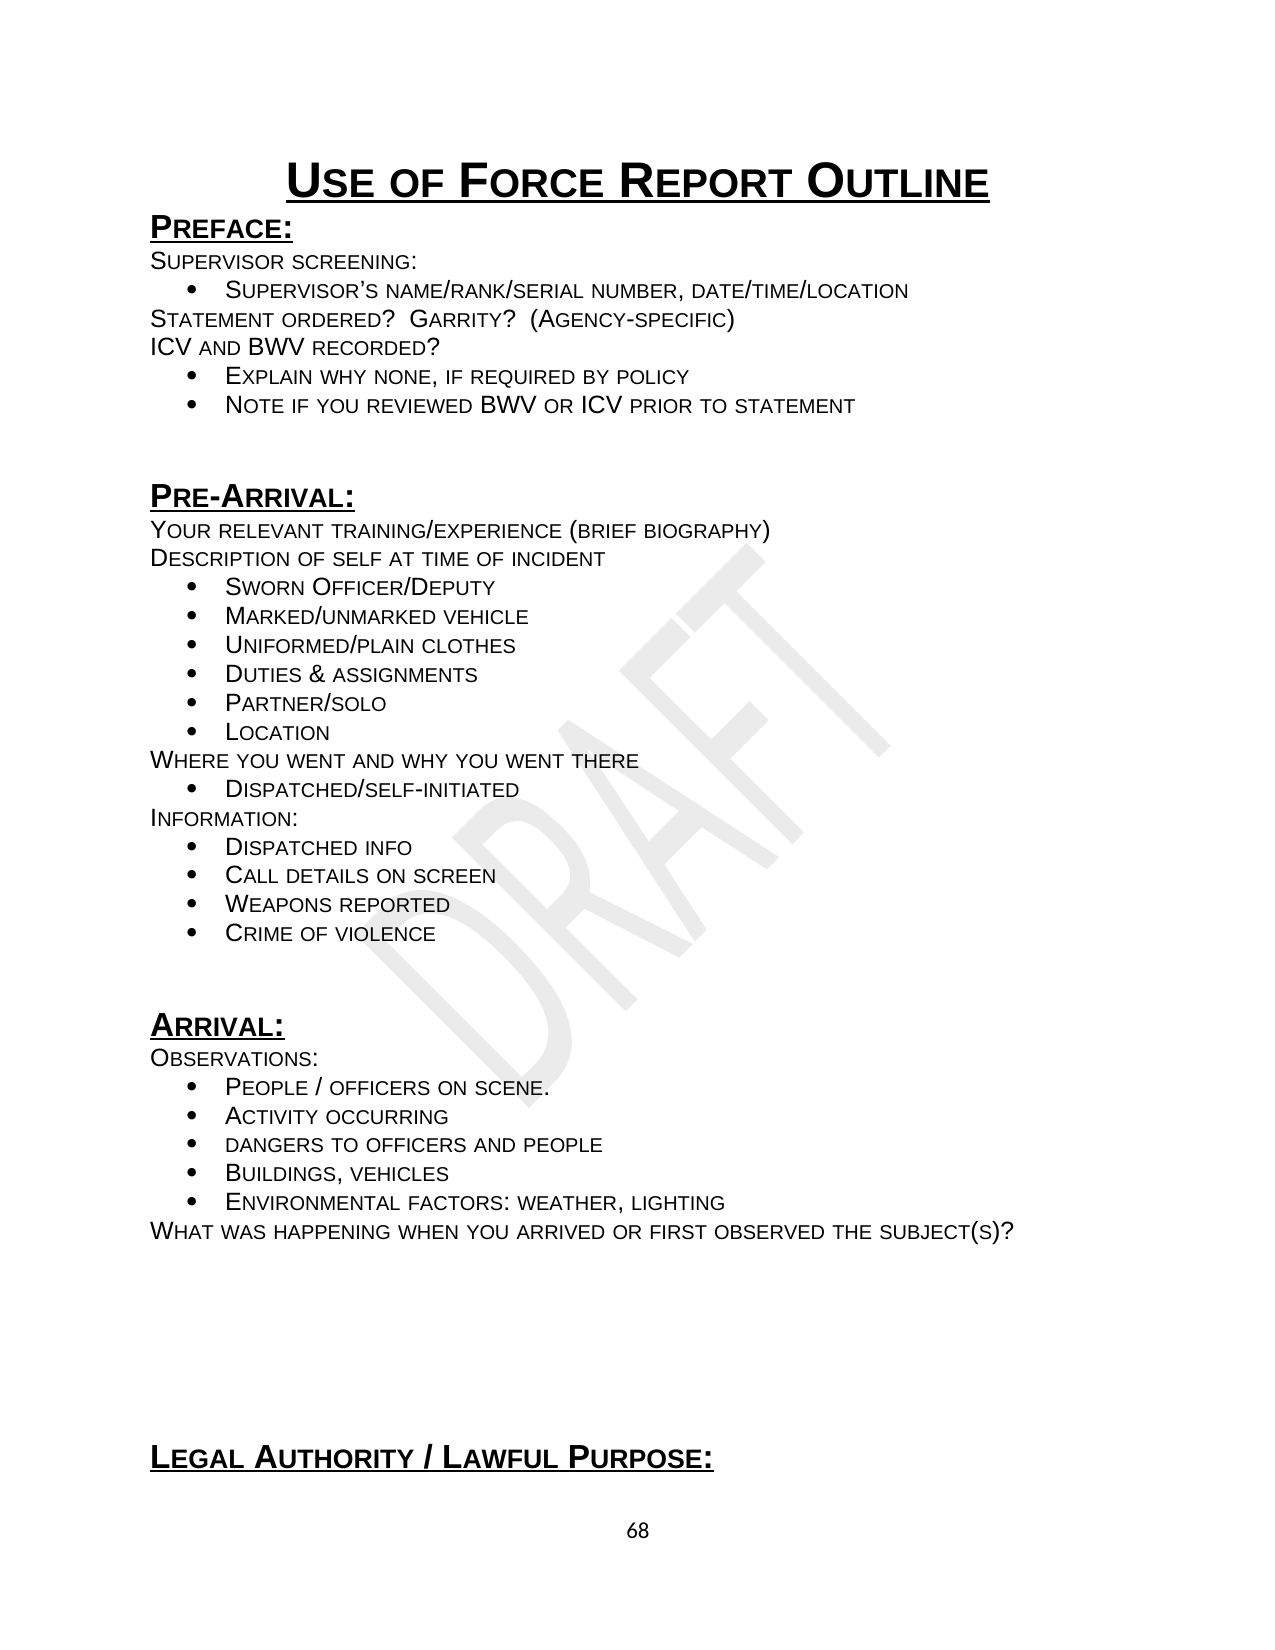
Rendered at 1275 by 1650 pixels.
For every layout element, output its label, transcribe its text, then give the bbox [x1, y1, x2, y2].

list Environmental factors: weather, lighting [187, 1187, 1125, 1216]
list dangers to officers and people [187, 1129, 1125, 1158]
text Where you went and why you went there [150, 745, 1125, 774]
list Buildings, vehicles [187, 1158, 1125, 1187]
list Activity occurring [187, 1101, 1125, 1129]
list Dispatched/self-initiated [187, 774, 1125, 803]
list Weapons reported [187, 889, 1125, 918]
subtitle Use of Force Report Outline [150, 150, 1125, 207]
text Pre-Arrival: [150, 476, 1125, 515]
text Supervisor screening: [150, 246, 1125, 275]
list Location [187, 716, 1125, 745]
text Your relevant training/experience (brief biography) [150, 515, 1125, 543]
list Duties & assignments [187, 659, 1125, 688]
list Dispatched info [187, 832, 1125, 861]
text What was happening when you arrived or first observed the subject(s)? [150, 1216, 1125, 1245]
text Description of self at time of incident [150, 543, 1125, 572]
text Information: [150, 803, 1125, 832]
list Sworn Officer/Deputy [187, 572, 1125, 601]
list Partner/solo [187, 688, 1125, 716]
text ICV and BWV recorded? [150, 332, 1125, 361]
list Marked/unmarked vehicle [187, 601, 1125, 630]
list Crime of violence [187, 918, 1125, 947]
text Legal Authority / Lawful Purpose: [150, 1437, 1125, 1475]
text Observations: [150, 1043, 1125, 1072]
text Statement ordered? Garrity? (Agency-specific) [150, 303, 1125, 332]
list Call details on screen [187, 861, 1125, 889]
text Preface: [150, 207, 1125, 246]
list People / officers on scene. [187, 1072, 1125, 1101]
list Note if you reviewed BWV or ICV prior to statement [187, 390, 1125, 419]
list Uniformed/plain clothes [187, 630, 1125, 659]
list Explain why none, if required by policy [187, 361, 1125, 390]
text Arrival: [150, 1004, 1125, 1043]
list Supervisor’s name/rank/serial number, date/time/location [187, 275, 1125, 303]
